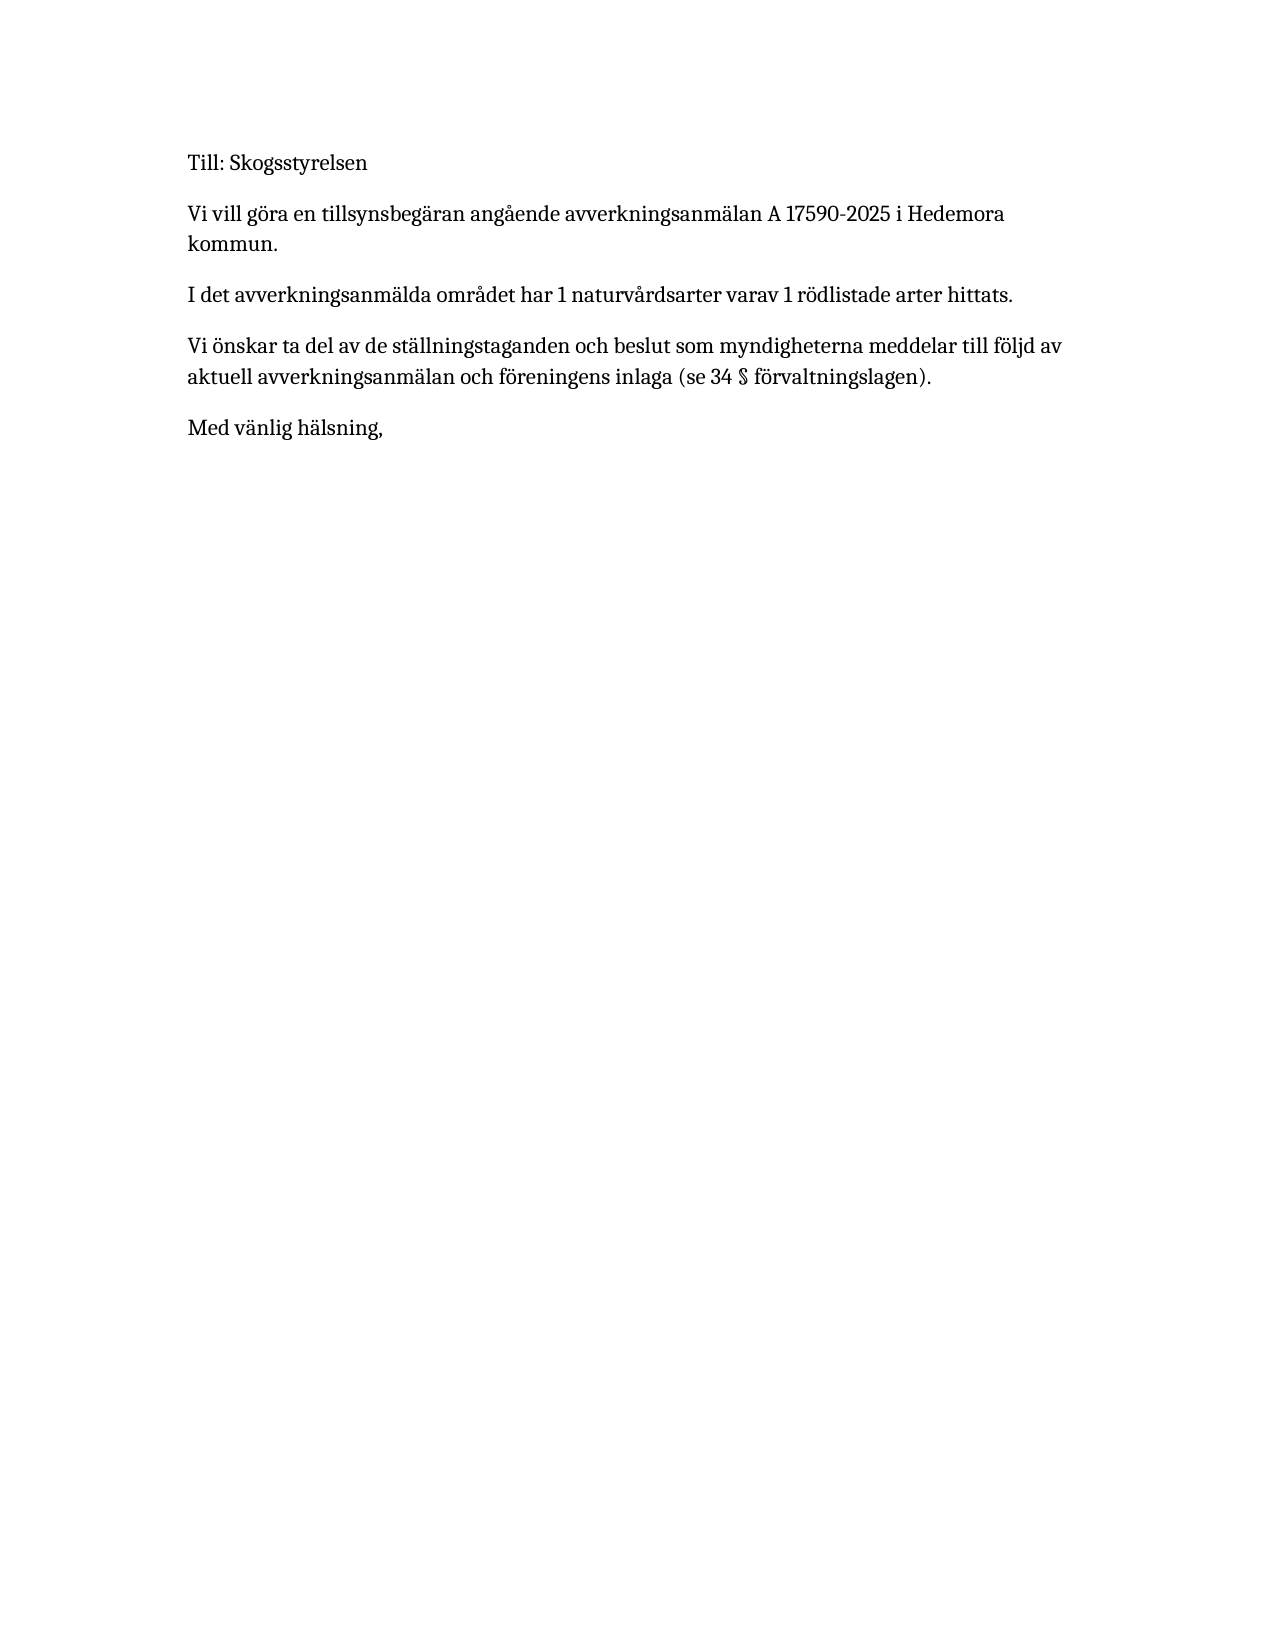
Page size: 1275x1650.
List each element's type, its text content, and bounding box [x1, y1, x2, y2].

text I det avverkningsanmälda området har 1 naturvårdsarter varav 1 rödlistade arter hittats. [187, 282, 1087, 309]
text Med vänlig hälsning, [187, 414, 1087, 471]
text Vi önskar ta del av de ställningstaganden och beslut som myndigheterna meddelar till följd av aktuell avverkningsanmälan och föreningens inlaga (se 34 § förvaltningslagen). [187, 333, 1087, 390]
text Vi vill göra en tillsynsbegäran angående avverkningsanmälan A 17590-2025 i Hedemora kommun. [187, 201, 1087, 258]
text Till: Skogsstyrelsen [187, 150, 1087, 176]
